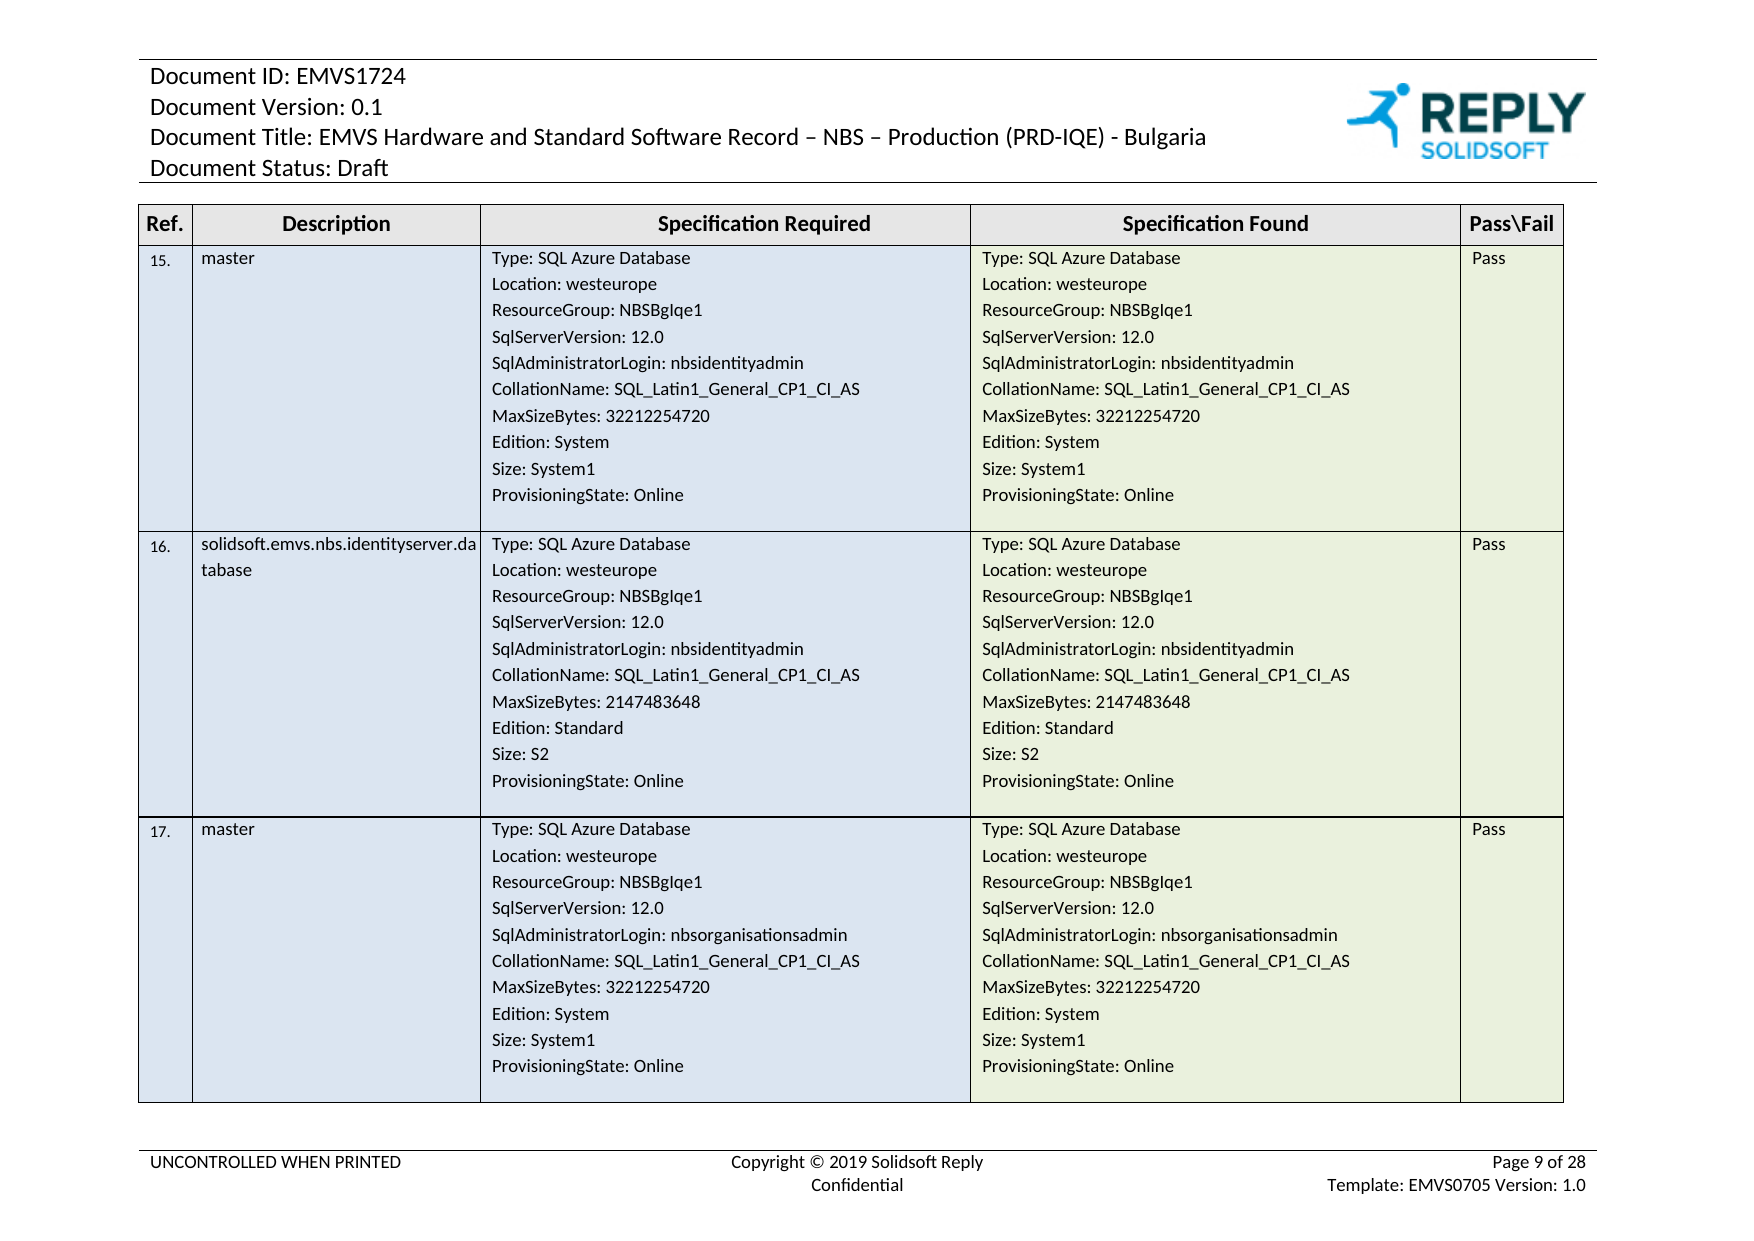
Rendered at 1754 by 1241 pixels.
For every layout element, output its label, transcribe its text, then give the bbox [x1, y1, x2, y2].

table_header Specification Found [971, 205, 1460, 245]
table_cell [139, 532, 192, 816]
table_header Description [193, 205, 480, 245]
picture [1346, 83, 1586, 159]
table_cell Type: SQL Azure Database Location: westeurope ResourceGroup: NBSBgIqe1 SqlServerVersion: 12.0 SqlAdministratorLogin: nbsidentityadmin CollationName: SQL_Latin1_General_CP1_CI_AS MaxSizeBytes: 32212254720 Edition: System Size: System1 ProvisioningState: Online [971, 246, 1460, 531]
table_header Ref. [139, 205, 192, 245]
table_cell solidsoft.emvs.nbs.identityserver.database [193, 532, 480, 816]
table_cell Type: SQL Azure Database Location: westeurope ResourceGroup: NBSBgIqe1 SqlServerVersion: 12.0 SqlAdministratorLogin: nbsidentityadmin CollationName: SQL_Latin1_General_CP1_CI_AS MaxSizeBytes: 32212254720 Edition: System Size: System1 ProvisioningState: Online [481, 246, 970, 531]
table_cell master [193, 818, 480, 1102]
table_cell Pass [1461, 818, 1563, 1102]
table_cell Type: SQL Azure Database Location: westeurope ResourceGroup: NBSBgIqe1 SqlServerVersion: 12.0 SqlAdministratorLogin: nbsorganisationsadmin CollationName: SQL_Latin1_General_CP1_CI_AS MaxSizeBytes: 32212254720 Edition: System Size: System1 ProvisioningState: Online [481, 818, 970, 1102]
table_header Pass\Fail [1461, 205, 1563, 245]
table_cell Type: SQL Azure Database Location: westeurope ResourceGroup: NBSBgIqe1 SqlServerVersion: 12.0 SqlAdministratorLogin: nbsorganisationsadmin CollationName: SQL_Latin1_General_CP1_CI_AS MaxSizeBytes: 32212254720 Edition: System Size: System1 ProvisioningState: Online [971, 818, 1460, 1102]
table_cell Pass [1461, 532, 1563, 816]
table_header Specification Required [481, 205, 970, 245]
table_cell [139, 818, 192, 1102]
table_cell Type: SQL Azure Database Location: westeurope ResourceGroup: NBSBgIqe1 SqlServerVersion: 12.0 SqlAdministratorLogin: nbsidentityadmin CollationName: SQL_Latin1_General_CP1_CI_AS MaxSizeBytes: 2147483648 Edition: Standard Size: S2 ProvisioningState: Online [971, 532, 1460, 816]
table_cell Type: SQL Azure Database Location: westeurope ResourceGroup: NBSBgIqe1 SqlServerVersion: 12.0 SqlAdministratorLogin: nbsidentityadmin CollationName: SQL_Latin1_General_CP1_CI_AS MaxSizeBytes: 2147483648 Edition: Standard Size: S2 ProvisioningState: Online [481, 532, 970, 816]
table_cell master [193, 246, 480, 531]
table_cell [139, 246, 192, 531]
table_cell Pass [1461, 246, 1563, 531]
